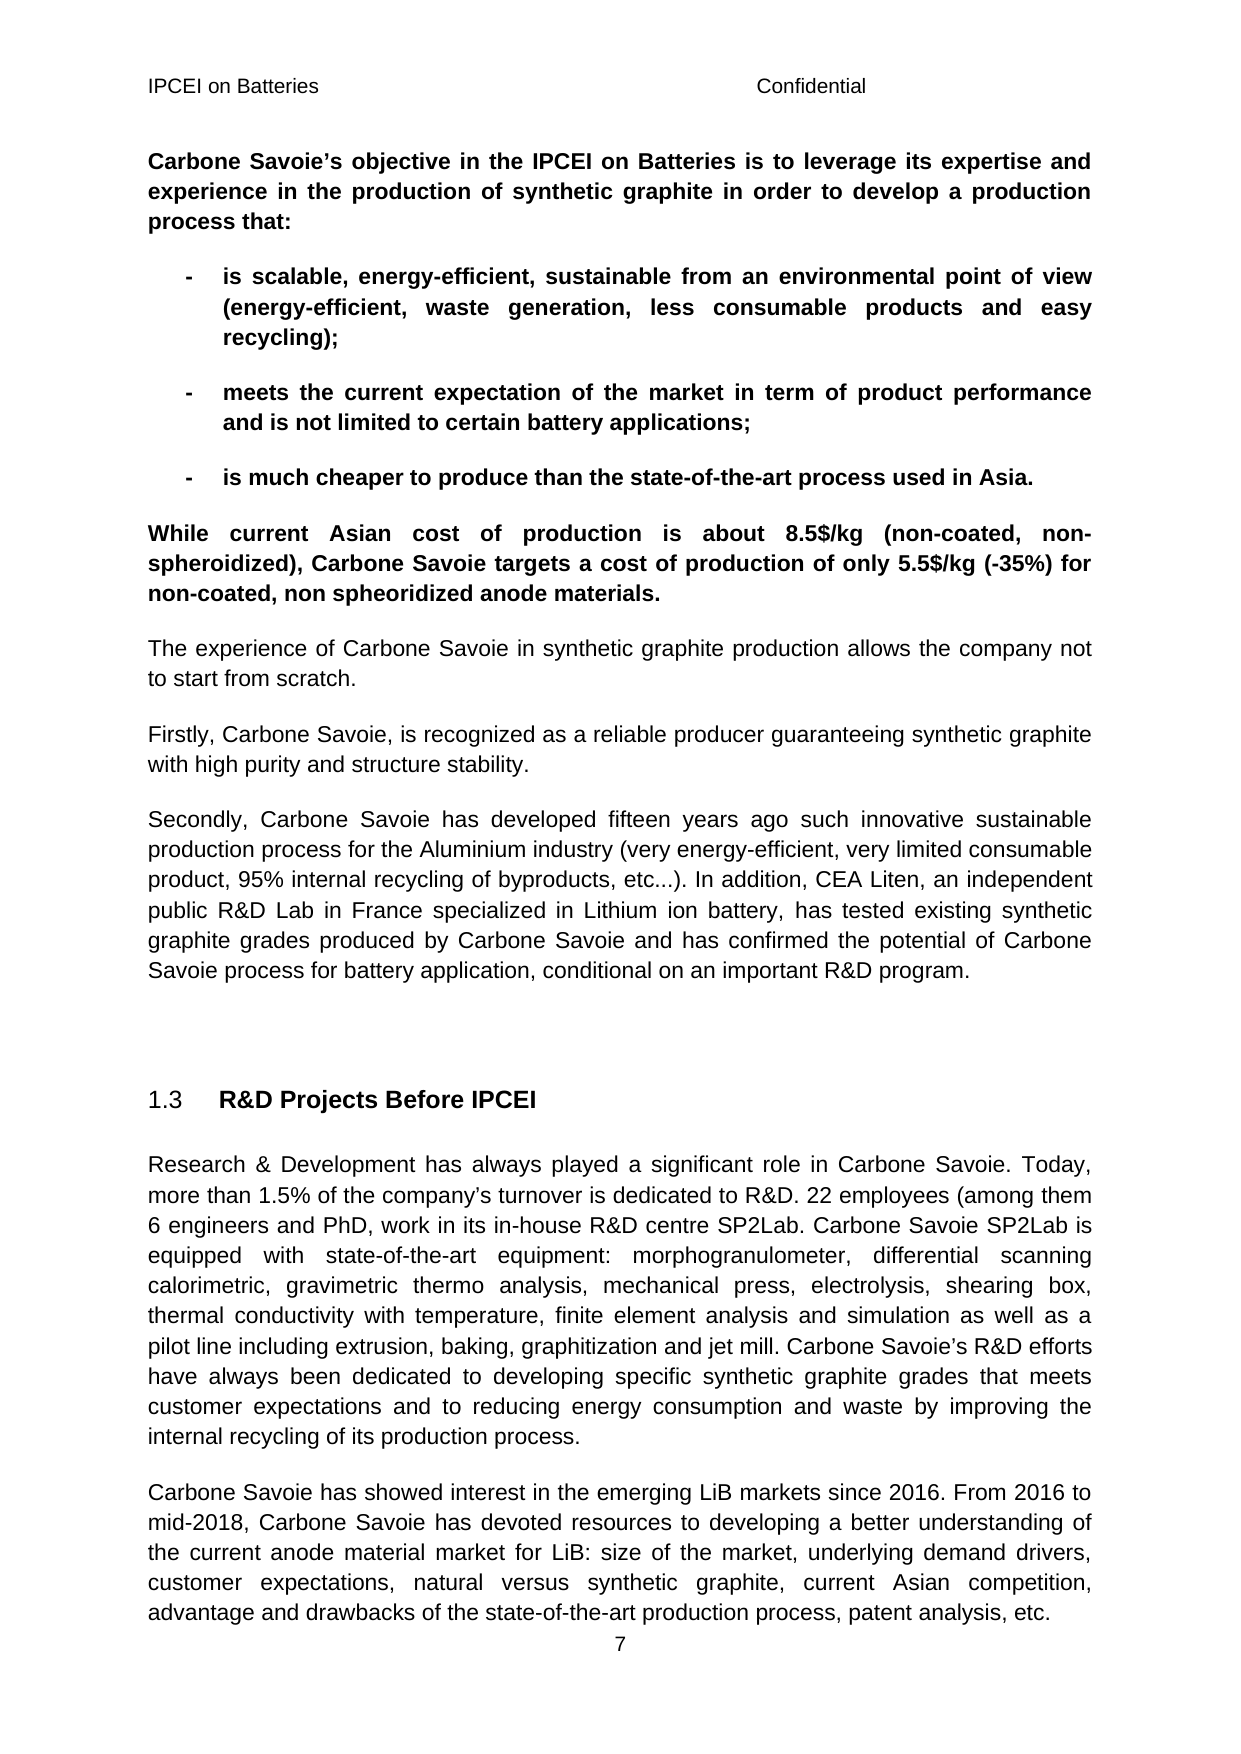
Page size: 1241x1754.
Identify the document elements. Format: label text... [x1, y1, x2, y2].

text Secondly, Carbone Savoie has developed fifteen years ago such innovative sustainable production process for the Aluminium industry (very energy-efficient, very limited consumable product, 95% internal recycling of byproducts, etc...). In addition, CEA Liten, an independent public R&D Lab in France specialized in Lithium ion battery, has tested existing synthetic graphite grades produced by Carbone Savoie and has confirmed the potential of Carbone Savoie process for battery application, conditional on an important R&D program. [148, 806, 1093, 983]
text Research & Development has always played a significant role in Carbone Savoie. Today, more than 1.5% of the company’s turnover is dedicated to R&D. 22 employees (among them 6 engineers and PhD, work in its in-house R&D centre SP2Lab. Carbone Savoie SP2Lab is equipped with state-of-the-art equipment: morphogranulometer, differential scanning calorimetric, gravimetric thermo analysis, mechanical press, electrolysis, shearing box, thermal conductivity with temperature, finite element analysis and simulation as well as a pilot line including extrusion, baking, graphitization and jet mill. Carbone Savoie’s R&D efforts have always been dedicated to developing specific synthetic graphite grades that meets customer expectations and to reducing energy consumption and waste by improving the internal recycling of its production process. [148, 1151, 1093, 1449]
text Carbone Savoie has showed interest in the emerging LiB markets since 2016. From 2016 to mid-2018, Carbone Savoie has devoted resources to developing a better understanding of the current anode material market for LiB: size of the market, underlying demand drivers, customer expectations, natural versus synthetic graphite, current Asian competition, advantage and drawbacks of the state-of-the-art production process, patent analysis, etc. [148, 1478, 1093, 1626]
text While current Asian cost of production is about 8.5$/kg (non-coated, non-spheroidized), Carbone Savoie targets a cost of production of only 5.5$/kg (-35%) for non-coated, non spheoridized anode materials. [148, 519, 1093, 606]
text R&D Projects Before IPCEI [148, 1085, 1093, 1114]
text The experience of Carbone Savoie in synthetic graphite production allows the company not to start from scratch. [148, 635, 1093, 692]
text Firstly, Carbone Savoie, is recognized as a reliable producer guaranteeing synthetic graphite with high purity and structure stability. [148, 721, 1093, 777]
list meets the current expectation of the market in term of product performance and is not limited to certain battery applications; [185, 379, 1093, 435]
text Carbone Savoie’s objective in the IPCEI on Batteries is to leverage its expertise and experience in the production of synthetic graphite in order to develop a production process that: [148, 148, 1093, 234]
list is much cheaper to produce than the state-of-the-art process used in Asia. [185, 464, 1093, 491]
list is scalable, energy-efficient, sustainable from an environmental point of view (energy-efficient, waste generation, less consumable products and easy recycling); [185, 263, 1093, 350]
